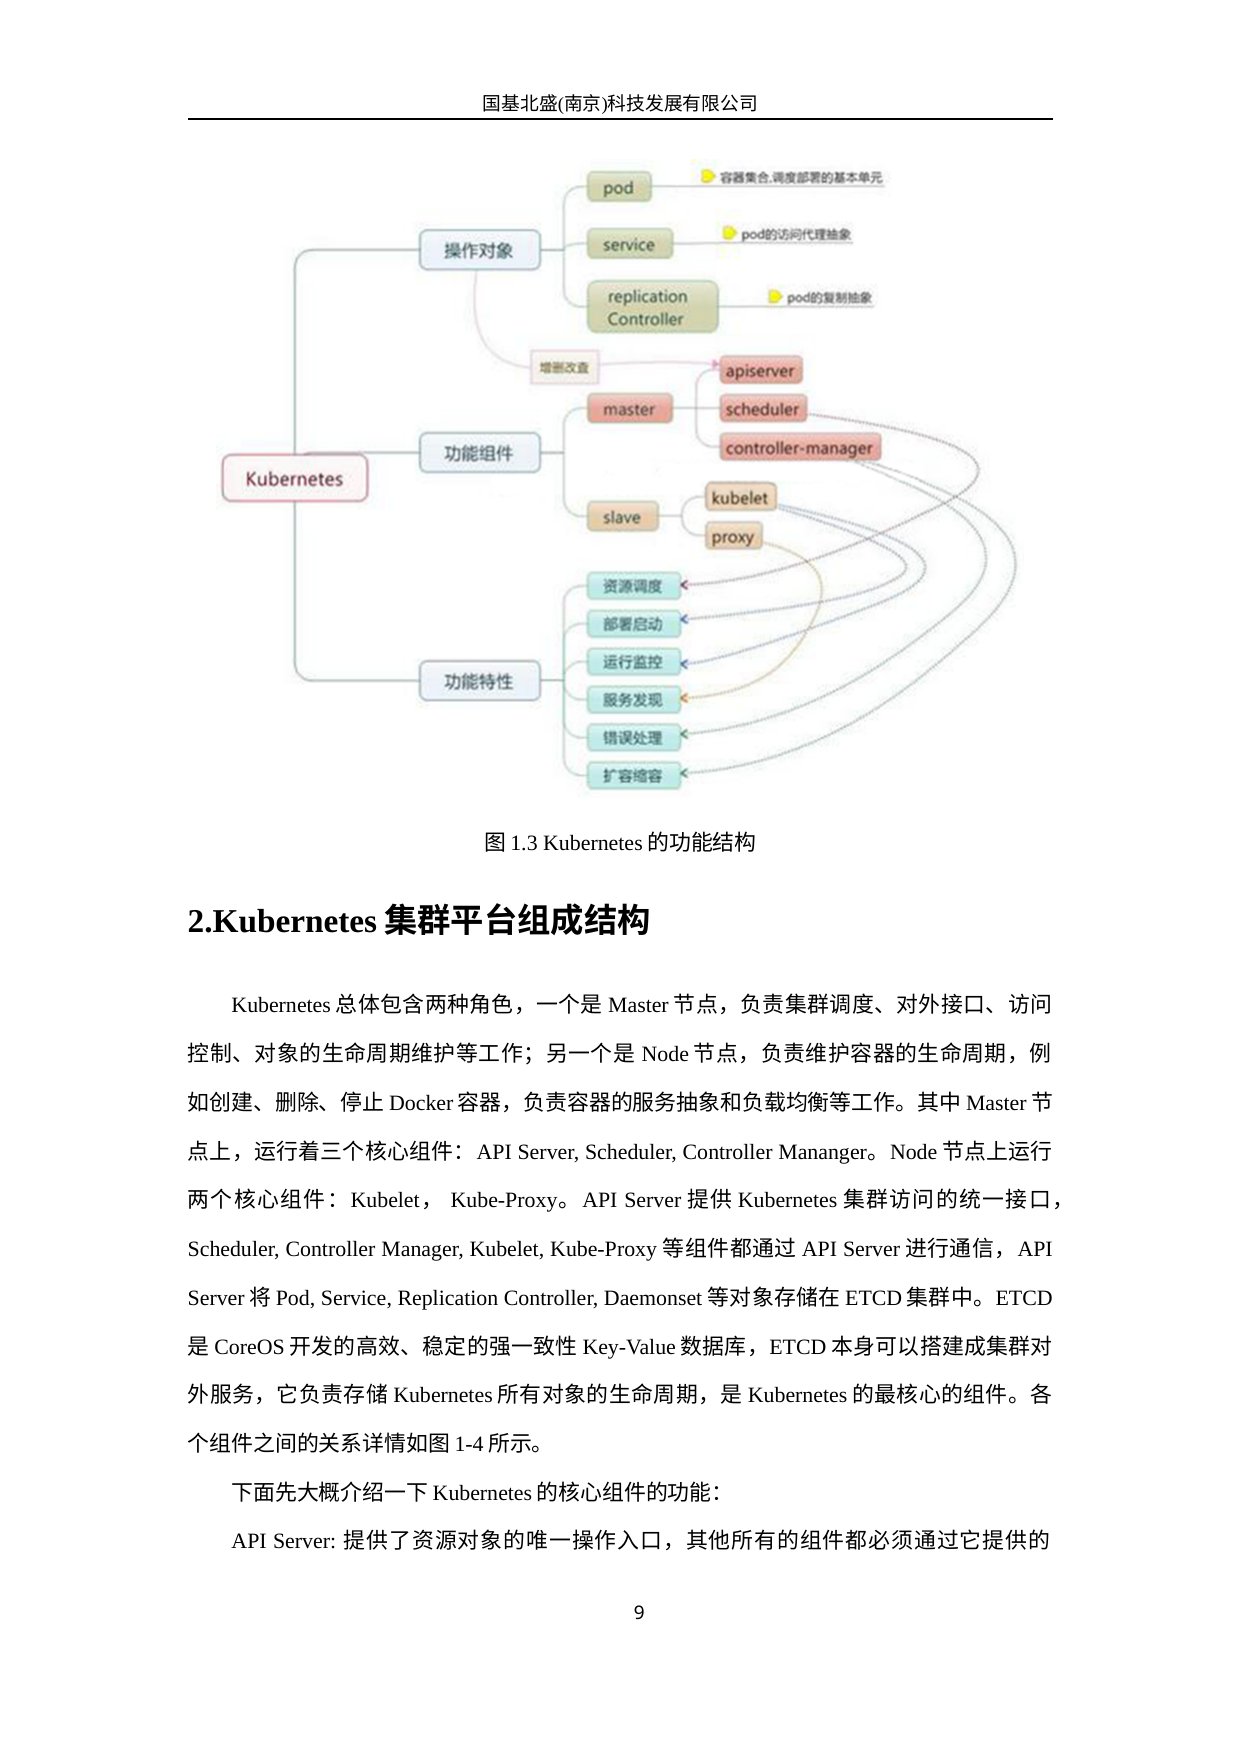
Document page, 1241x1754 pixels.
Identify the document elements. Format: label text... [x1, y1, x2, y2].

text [187, 1522, 1053, 1555]
subtitle 2.Kubernetes集群平台组成结构 [187, 886, 1053, 951]
picture [216, 159, 1025, 798]
text 下面先大概介绍一下Kubernetes的核心组件的功能： [187, 1474, 1053, 1507]
text Kubernetes总体包含两种角色，一个是Master节点，负责集群调度、对外接口、访问控制、对象的生命周期维护等工作；另一个是Node节点，负责维护容器的生命周期，例如创建、删除、停止Docker容器，负责容器的服务抽象和负载均衡等工作。其中Master节点上，运行着三个核心组件：API Server, Scheduler, Controller Mananger。Node节点上运行两个核心组件：Kubelet， Kube-Proxy。API Server提供Kubernetes集群访问的统一接口，Scheduler, Controller Manager, Kubelet, Kube-Proxy等组件都通过API Server进行通信，API Server将Pod, Service, Replication Controller, Daemonset等对象存储在ETCD集群中。ETCD是CoreOS开发的高效、稳定的强一致性Key-Value数据库，ETCD本身可以搭建成集群对外服务，它负责存储Kubernetes所有对象的生命周期，是Kubernetes的最核心的组件。各个组件之间的关系详情如图1-4所示。 [187, 987, 1053, 1458]
text 图1.3 Kubernetes的功能结构 [187, 825, 1053, 857]
